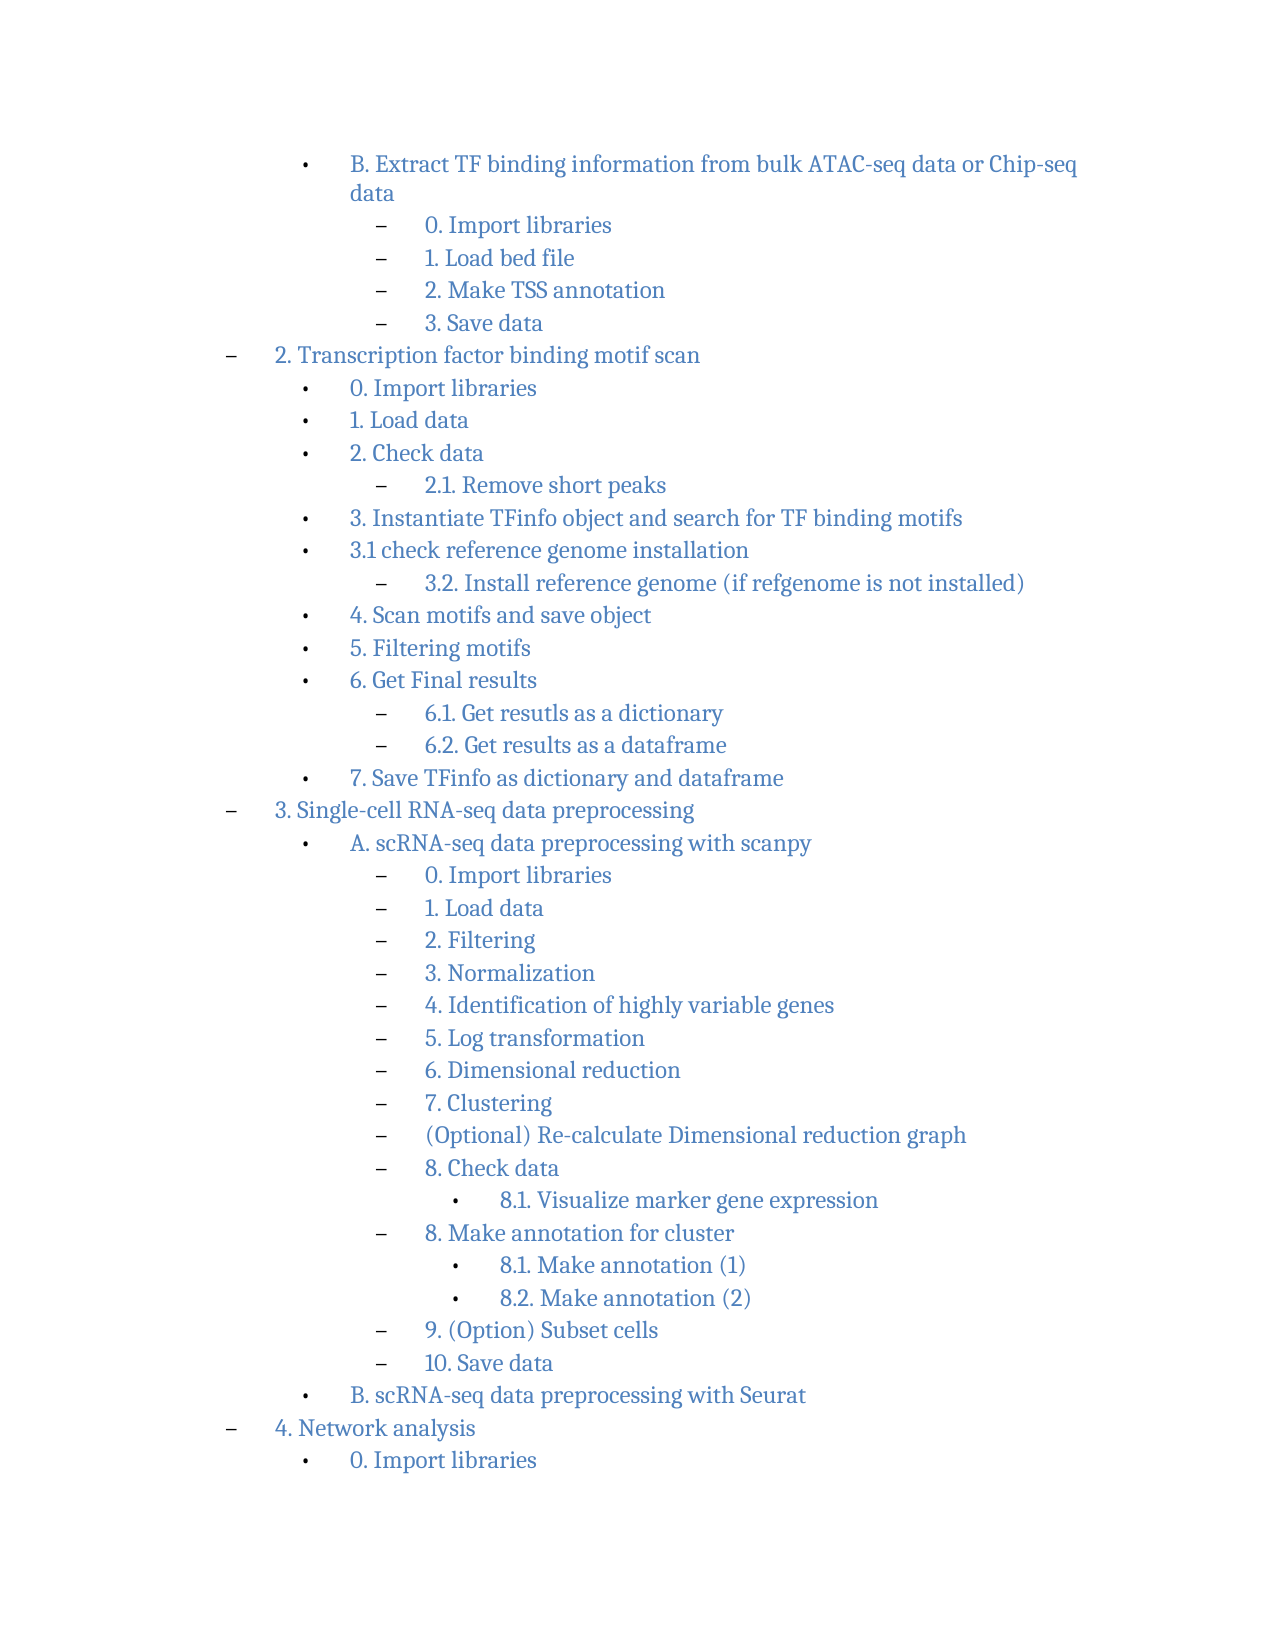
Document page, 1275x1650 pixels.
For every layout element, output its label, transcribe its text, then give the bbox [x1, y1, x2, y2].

list 2. Transcription factor binding motif scan [225, 341, 1125, 370]
list 3. Save data [375, 309, 1125, 337]
list 7. Save TFinfo as dictionary and dataframe [300, 764, 1125, 792]
list 3. Single-cell RNA-seq data preprocessing [225, 796, 1125, 825]
list 1. Load data [375, 894, 1125, 922]
list (Optional) Re-calculate Dimensional reduction graph [375, 1121, 1125, 1150]
list 8. Make annotation for cluster [375, 1219, 1125, 1247]
list 2. Filtering [375, 926, 1125, 955]
list 5. Filtering motifs [300, 634, 1125, 662]
list 6.1. Get resutls as a dictionary [375, 699, 1125, 727]
list 0. Import libraries [375, 861, 1125, 890]
list B. Extract TF binding information from bulk ATAC-seq data or Chip-seq data [300, 150, 1125, 207]
list 4. Scan motifs and save object [300, 601, 1125, 630]
list 0. Import libraries [300, 374, 1125, 402]
list 8. Check data [375, 1154, 1125, 1182]
list 0. Import libraries [300, 1446, 1125, 1475]
list 3. Normalization [375, 959, 1125, 987]
list 2. Check data [300, 439, 1125, 467]
list 4. Identification of highly variable genes [375, 991, 1125, 1020]
list 6. Get Final results [300, 666, 1125, 695]
list 1. Load bed file [375, 244, 1125, 272]
list 8.2. Make annotation (2) [450, 1284, 1125, 1312]
list B. scRNA-seq data preprocessing with Seurat [300, 1381, 1125, 1410]
list 4. Network analysis [225, 1414, 1125, 1442]
list 5. Log transformation [375, 1024, 1125, 1052]
list A. scRNA-seq data preprocessing with scanpy [300, 829, 1125, 857]
list 10. Save data [375, 1349, 1125, 1377]
list 1. Load data [300, 406, 1125, 435]
list 6. Dimensional reduction [375, 1056, 1125, 1085]
list 6.2. Get results as a dataframe [375, 731, 1125, 760]
list 8.1. Make annotation (1) [450, 1251, 1125, 1280]
list 8.1. Visualize marker gene expression [450, 1186, 1125, 1215]
list 9. (Option) Subset cells [375, 1316, 1125, 1345]
list 3.1 check reference genome installation [300, 536, 1125, 565]
list 2. Make TSS annotation [375, 276, 1125, 305]
list 2.1. Remove short peaks [375, 471, 1125, 500]
list 3. Instantiate TFinfo object and search for TF binding motifs [300, 504, 1125, 532]
list 0. Import libraries [375, 211, 1125, 240]
list 7. Clustering [375, 1089, 1125, 1117]
list 3.2. Install reference genome (if refgenome is not installed) [375, 569, 1125, 597]
